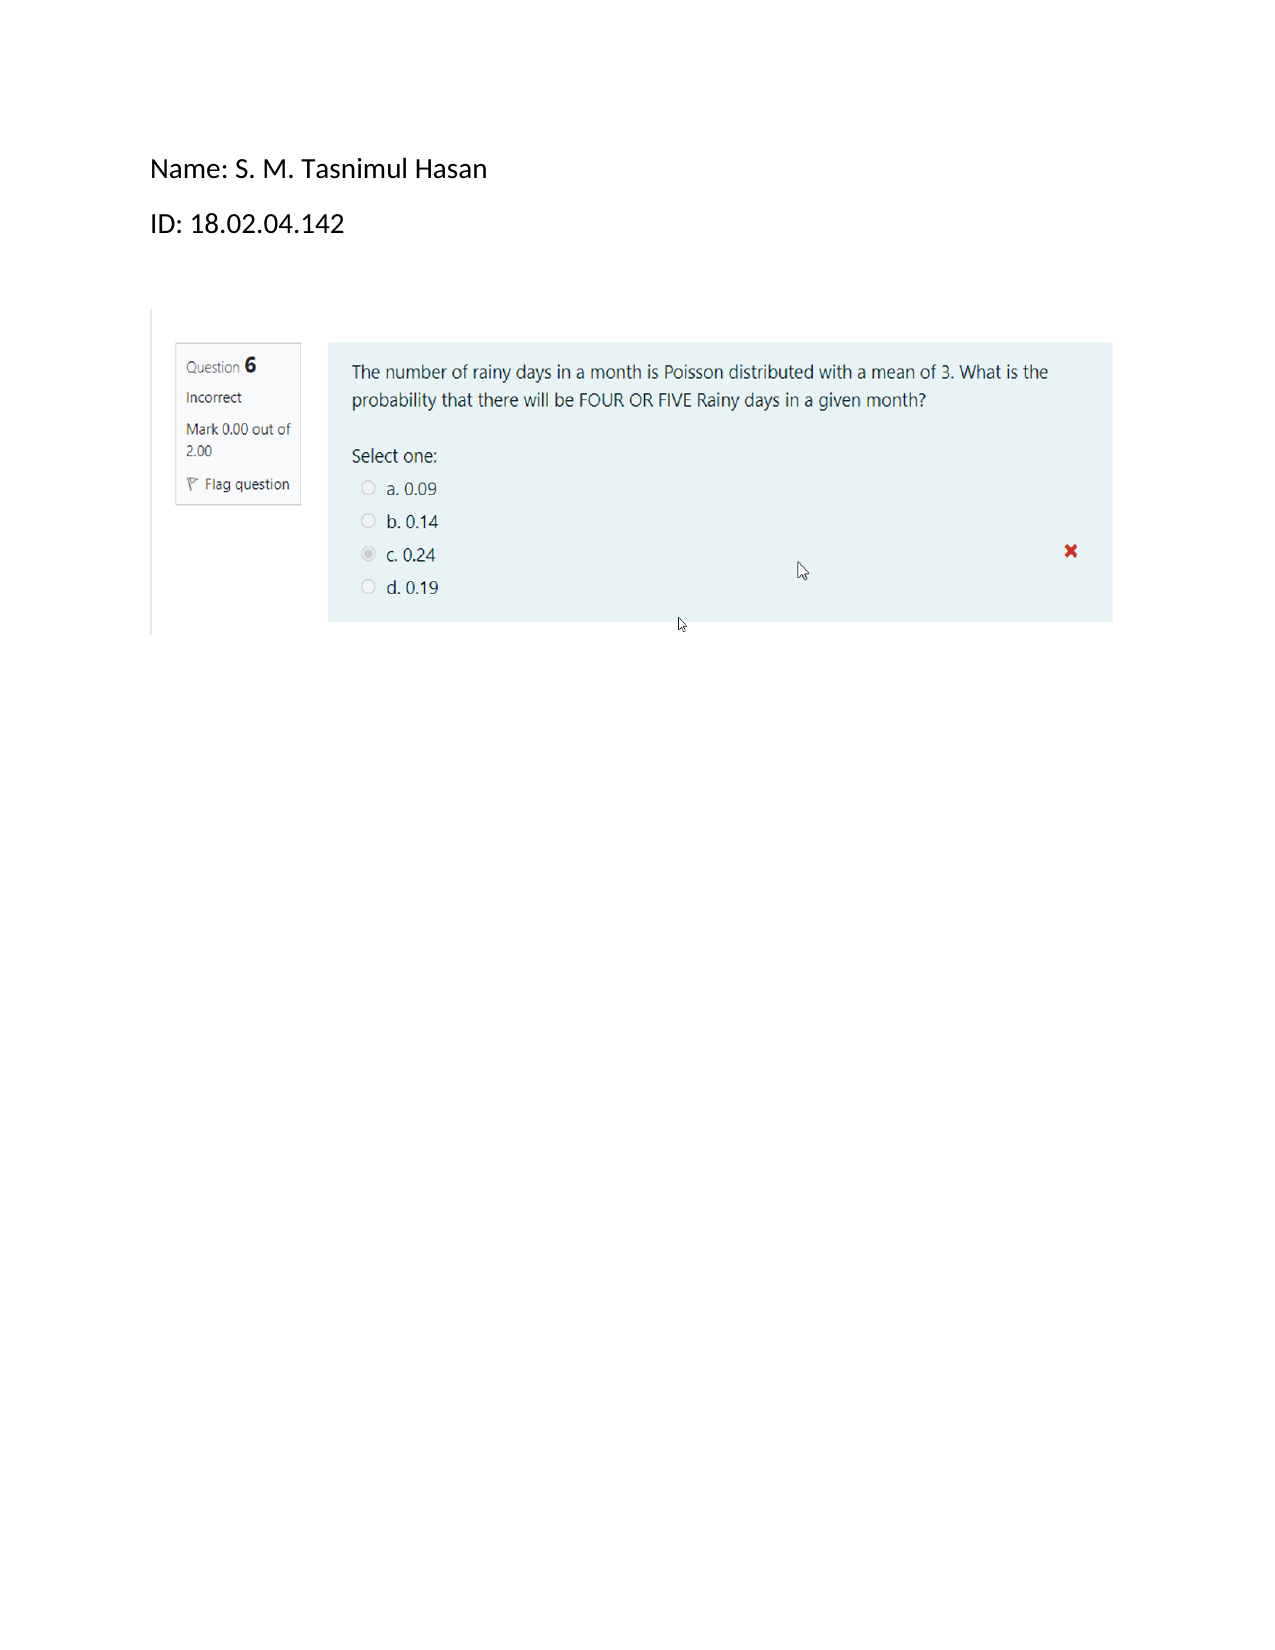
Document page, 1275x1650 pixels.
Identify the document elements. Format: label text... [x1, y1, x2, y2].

text Name: S. M. Tasnimul Hasan [150, 150, 1125, 186]
text ID: 18.02.04.142 [150, 205, 1125, 241]
picture [150, 309, 1173, 665]
